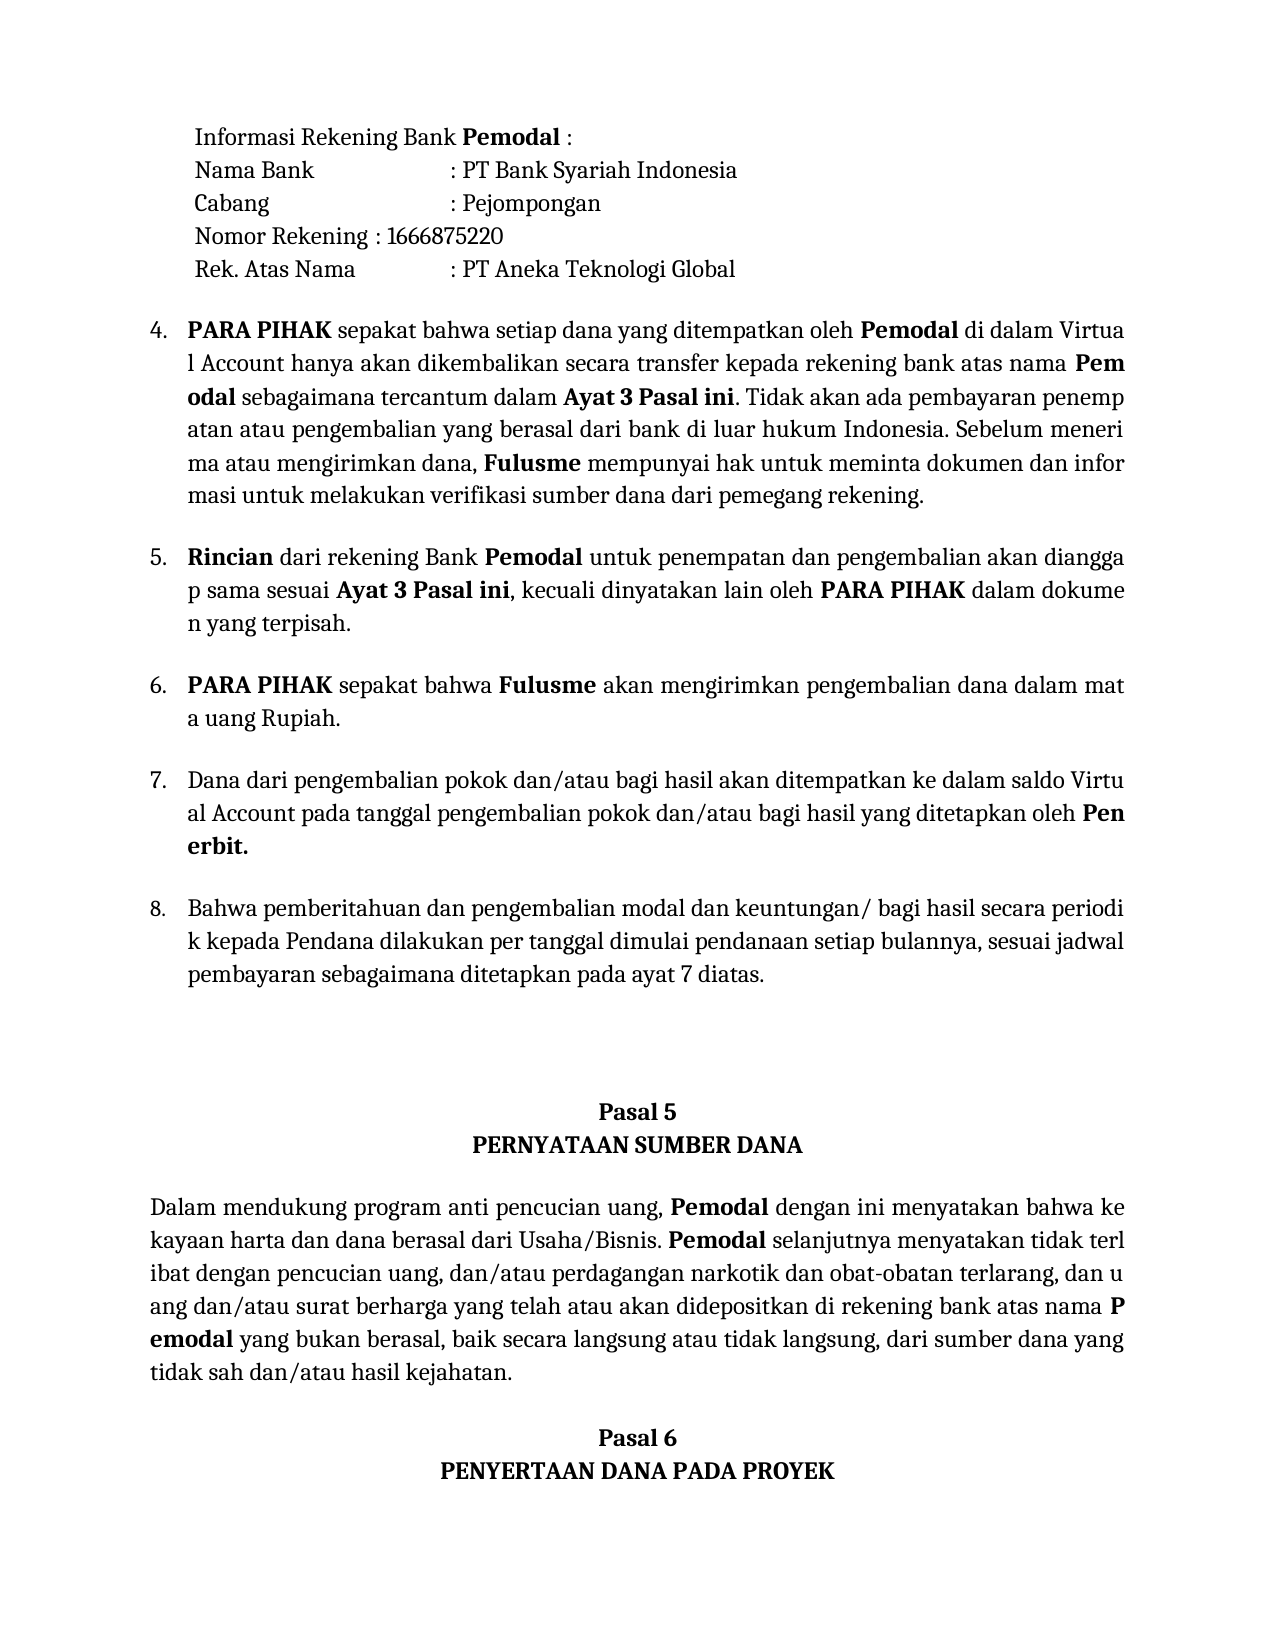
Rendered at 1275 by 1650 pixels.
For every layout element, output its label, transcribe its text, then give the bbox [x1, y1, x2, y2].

text Pasal 5 [150, 1098, 1125, 1127]
list PARA PIHAK sepakat bahwa Fulusme akan mengirimkan pengembalian dana dalam mata uang Rupiah. [150, 671, 1125, 733]
text Nomor Rekening : 1666875220 [194, 222, 1125, 250]
list Bahwa pemberitahuan dan pengembalian modal dan keuntungan/ bagi hasil secara periodik kepada Pendana dilakukan per tanggal dimulai pendanaan setiap bulannya, sesuai jadwal pembayaran sebagaimana ditetapkan pada ayat 7 diatas. [150, 894, 1125, 988]
text Informasi Rekening Bank Pemodal : [194, 122, 1125, 151]
text Dalam mendukung program anti pencucian uang, Pemodal dengan ini menyatakan bahwa kekayaan harta dan dana berasal dari Usaha/Bisnis. Pemodal selanjutnya menyatakan tidak terlibat dengan pencucian uang, dan/atau perdagangan narkotik dan obat-obatan terlarang, dan uang dan/atau surat berharga yang telah atau akan didepositkan di rekening bank atas nama Pemodal yang bukan berasal, baik secara langsung atau tidak langsung, dari sumber dana yang tidak sah dan/atau hasil kejahatan. [150, 1193, 1125, 1387]
list PARA PIHAK sepakat bahwa setiap dana yang ditempatkan oleh Pemodal di dalam Virtual Account hanya akan dikembalikan secara transfer kepada rekening bank atas nama Pemodal sebagaimana tercantum dalam Ayat 3 Pasal ini. Tidak akan ada pembayaran penempatan atau pengembalian yang berasal dari bank di luar hukum Indonesia. Sebelum menerima atau mengirimkan dana, Fulusme mempunyai hak untuk meminta dokumen dan informasi untuk melakukan verifikasi sumber dana dari pemegang rekening. [150, 316, 1125, 510]
list Dana dari pengembalian pokok dan/atau bagi hasil akan ditempatkan ke dalam saldo Virtual Account pada tanggal pengembalian pokok dan/atau bagi hasil yang ditetapkan oleh Penerbit. [150, 766, 1125, 861]
list Rincian dari rekening Bank Pemodal untuk penempatan dan pengembalian akan dianggap sama sesuai Ayat 3 Pasal ini, kecuali dinyatakan lain oleh PARA PIHAK dalam dokumen yang terpisah. [150, 543, 1125, 638]
text Nama Bank : PT Bank Syariah Indonesia [194, 156, 1125, 184]
text PERNYATAAN SUMBER DANA [150, 1131, 1125, 1160]
text Pasal 6 [150, 1424, 1125, 1453]
text Cabang : Pejompongan [194, 188, 1125, 217]
text Rek. Atas Nama : PT Aneka Teknologi Global [194, 254, 1125, 283]
text PENYERTAAN DANA PADA PROYEK [150, 1457, 1125, 1486]
